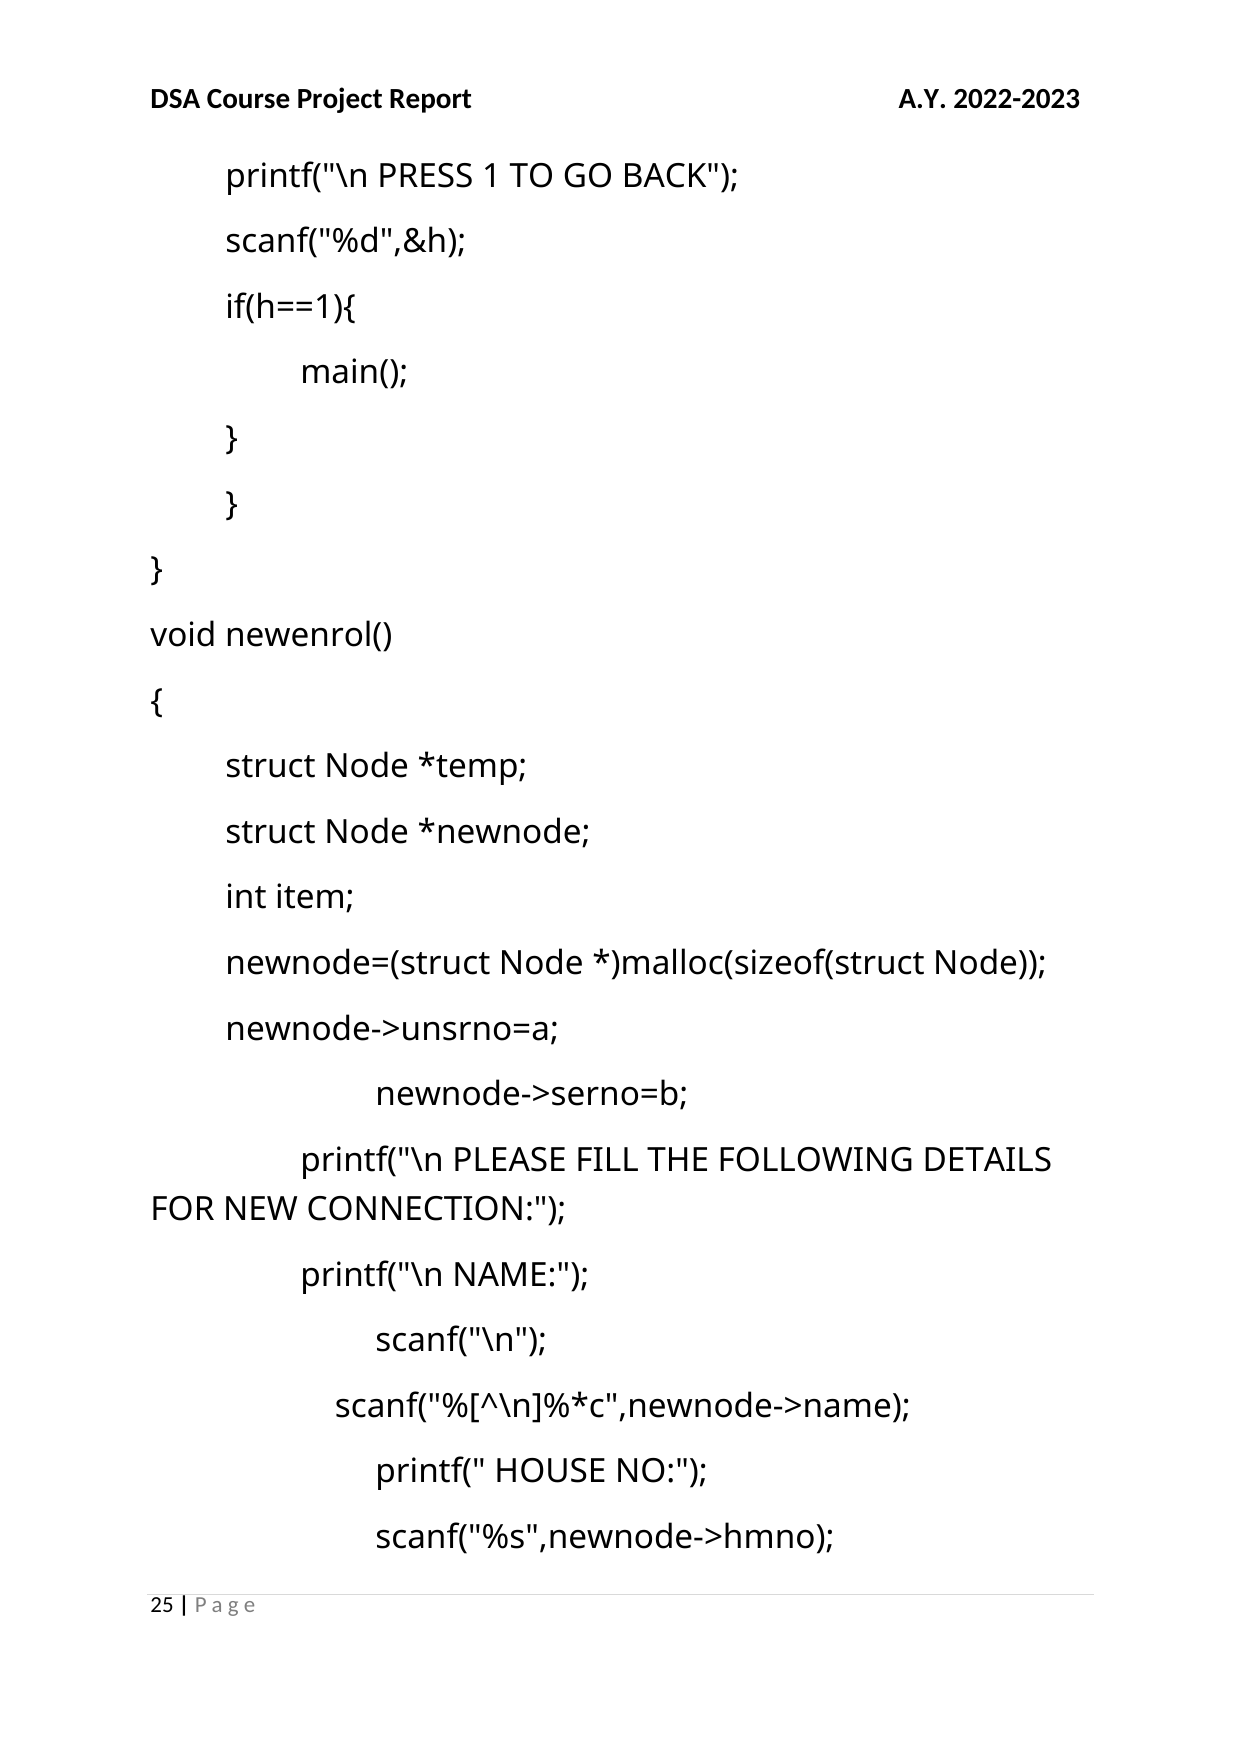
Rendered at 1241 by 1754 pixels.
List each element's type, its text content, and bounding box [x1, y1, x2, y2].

text struct Node *temp; [150, 742, 1087, 787]
text struct Node *newnode; [150, 808, 1087, 853]
text { [150, 676, 1087, 722]
text newnode->unsrno=a; [150, 1004, 1087, 1050]
text printf("\n PLEASE FILL THE FOLLOWING DETAILS FOR NEW CONNECTION:"); [150, 1136, 1087, 1230]
text } [150, 479, 1087, 525]
text main(); [150, 348, 1087, 394]
text scanf("\n"); [150, 1316, 1087, 1361]
text scanf("%d",&h); [150, 217, 1087, 262]
text printf("\n PRESS 1 TO GO BACK"); [150, 151, 1087, 197]
text if(h==1){ [150, 283, 1087, 328]
text void newenrol() [150, 611, 1087, 656]
text scanf("%[^\n]%*c",newnode->name); [150, 1382, 1087, 1427]
text scanf("%s",newnode->hmno); [150, 1513, 1087, 1558]
text } [150, 414, 1087, 459]
text int item; [150, 873, 1087, 919]
text newnode=(struct Node *)malloc(sizeof(struct Node)); [150, 939, 1087, 984]
text } [150, 545, 1087, 591]
text printf(" HOUSE NO:"); [150, 1447, 1087, 1493]
text printf("\n NAME:"); [150, 1250, 1087, 1296]
text newnode->serno=b; [150, 1070, 1087, 1116]
